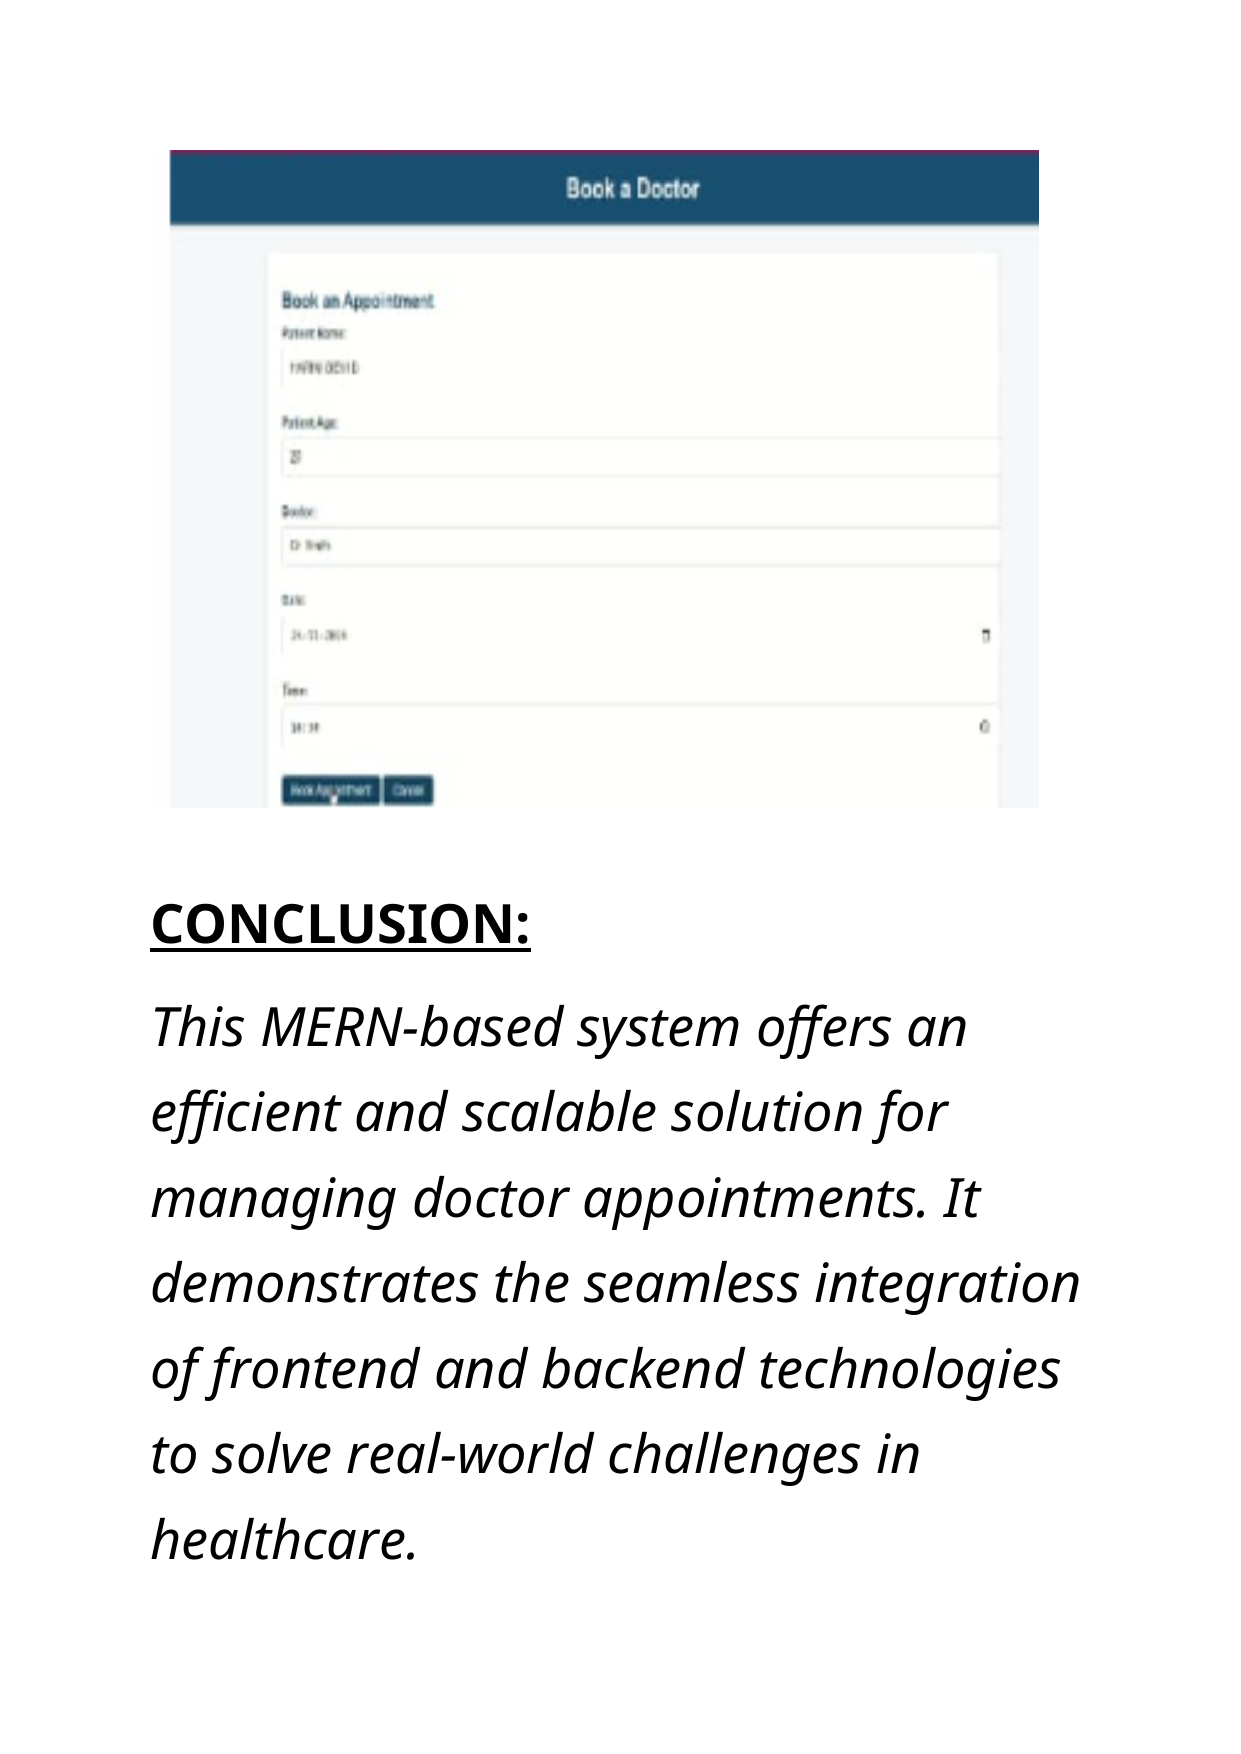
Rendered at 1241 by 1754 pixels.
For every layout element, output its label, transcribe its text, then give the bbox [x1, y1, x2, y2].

text CONCLUSION: [150, 886, 1090, 959]
picture [150, 150, 1039, 808]
text This MERN-based system offers an efficient and scalable solution for managing doctor appointments. It demonstrates the seamless integration of frontend and backend technologies to solve real-world challenges in healthcare. [150, 988, 1090, 1575]
